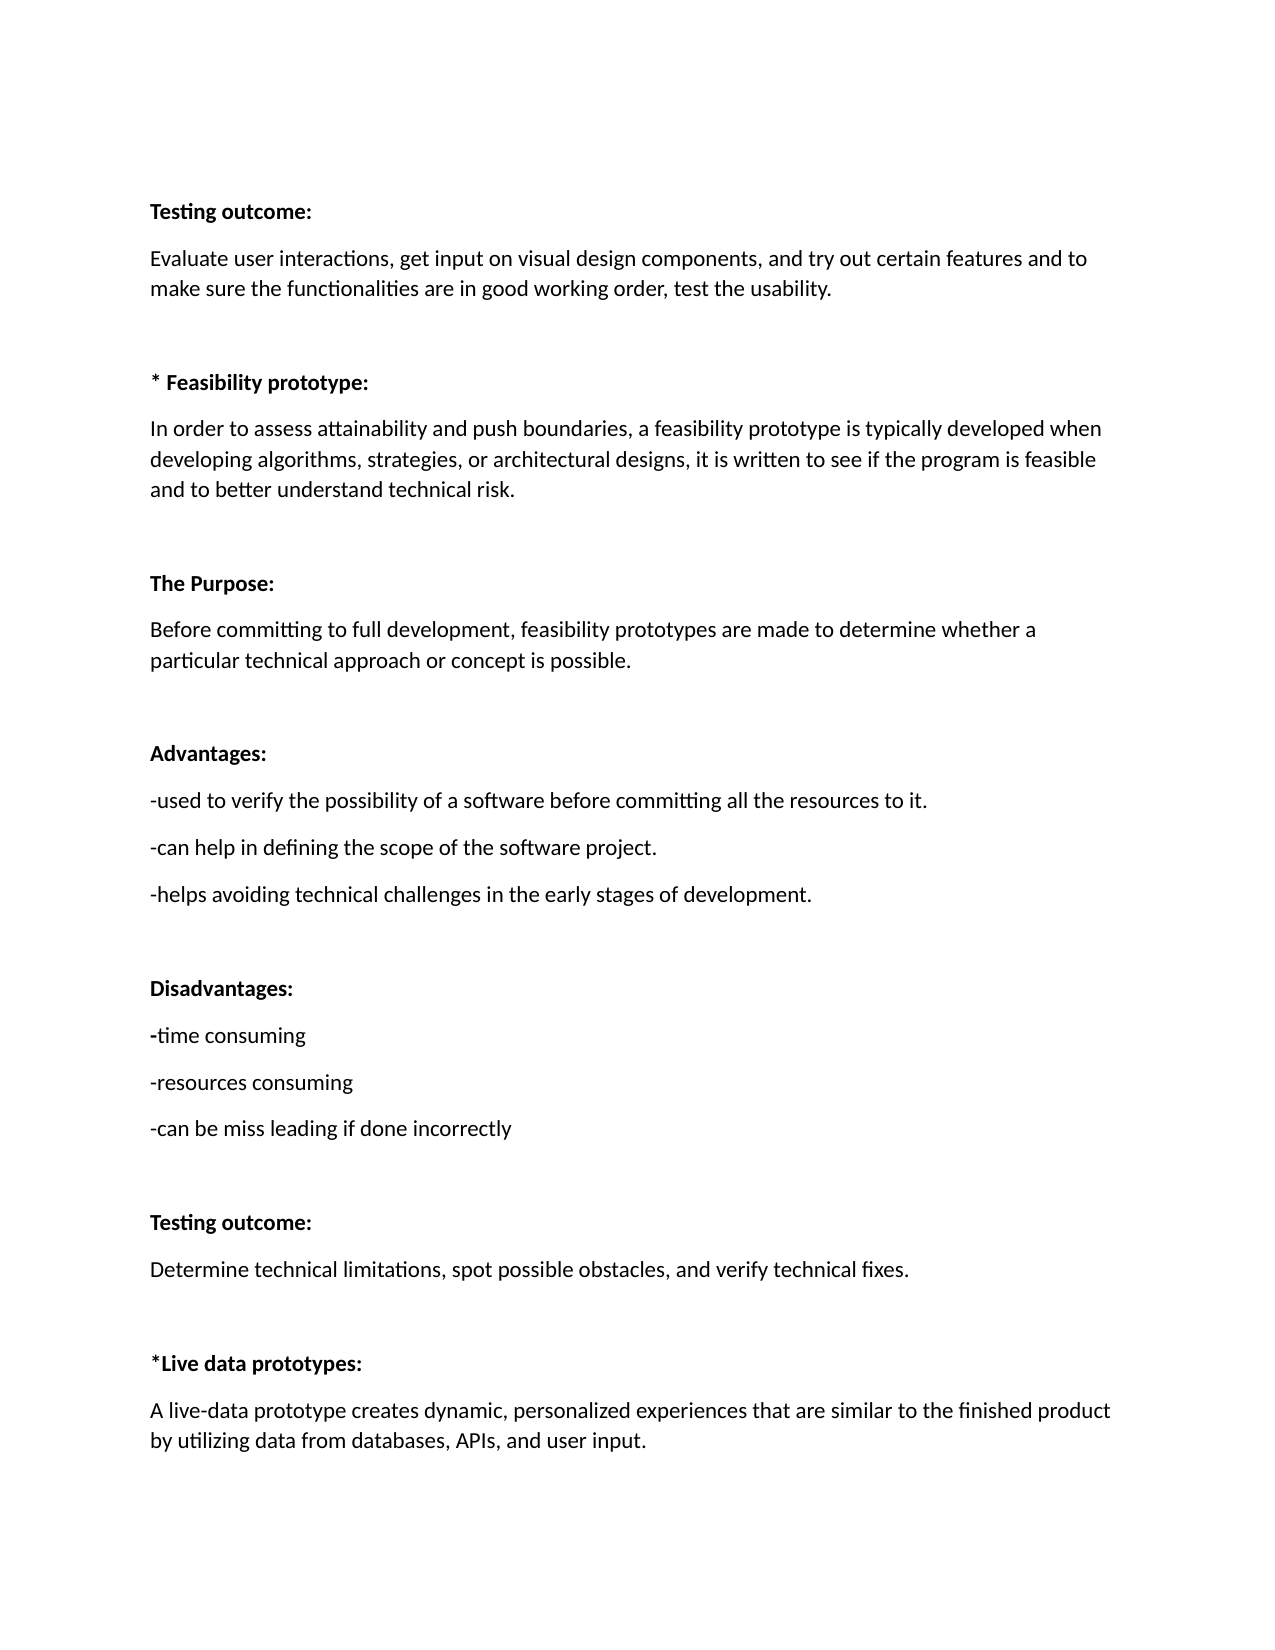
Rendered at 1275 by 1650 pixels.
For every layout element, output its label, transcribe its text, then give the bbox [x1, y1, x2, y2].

text A live-data prototype creates dynamic, personalized experiences that are similar to the finished product by utilizing data from databases, APIs, and user input. [150, 1396, 1125, 1454]
text -helps avoiding technical challenges in the early stages of development. [150, 880, 1125, 908]
text -time consuming [150, 1021, 1125, 1049]
text Advantages: [150, 739, 1125, 768]
text In order to assess attainability and push boundaries, a feasibility prototype is typically developed when developing algorithms, strategies, or architectural designs, it is written to see if the program is feasible and to better understand technical risk. [150, 414, 1125, 503]
text -can help in defining the scope of the software project. [150, 833, 1125, 861]
text * Feasibility prototype: [150, 368, 1125, 396]
text -used to verify the possibility of a software before committing all the resources to it. [150, 786, 1125, 814]
text Evaluate user interactions, get input on visual design components, and try out certain features and to make sure the functionalities are in good working order, test the usability. [150, 244, 1125, 302]
text -resources consuming [150, 1068, 1125, 1096]
text *Live data prototypes: [150, 1349, 1125, 1377]
text The Purpose: [150, 569, 1125, 597]
text Testing outcome: [150, 197, 1125, 225]
text Before committing to full development, feasibility prototypes are made to determine whether a particular technical approach or concept is possible. [150, 616, 1125, 674]
text -can be miss leading if done incorrectly [150, 1114, 1125, 1143]
text Testing outcome: [150, 1208, 1125, 1236]
text Determine technical limitations, spot possible obstacles, and verify technical fixes. [150, 1255, 1125, 1283]
text Disadvantages: [150, 974, 1125, 1002]
